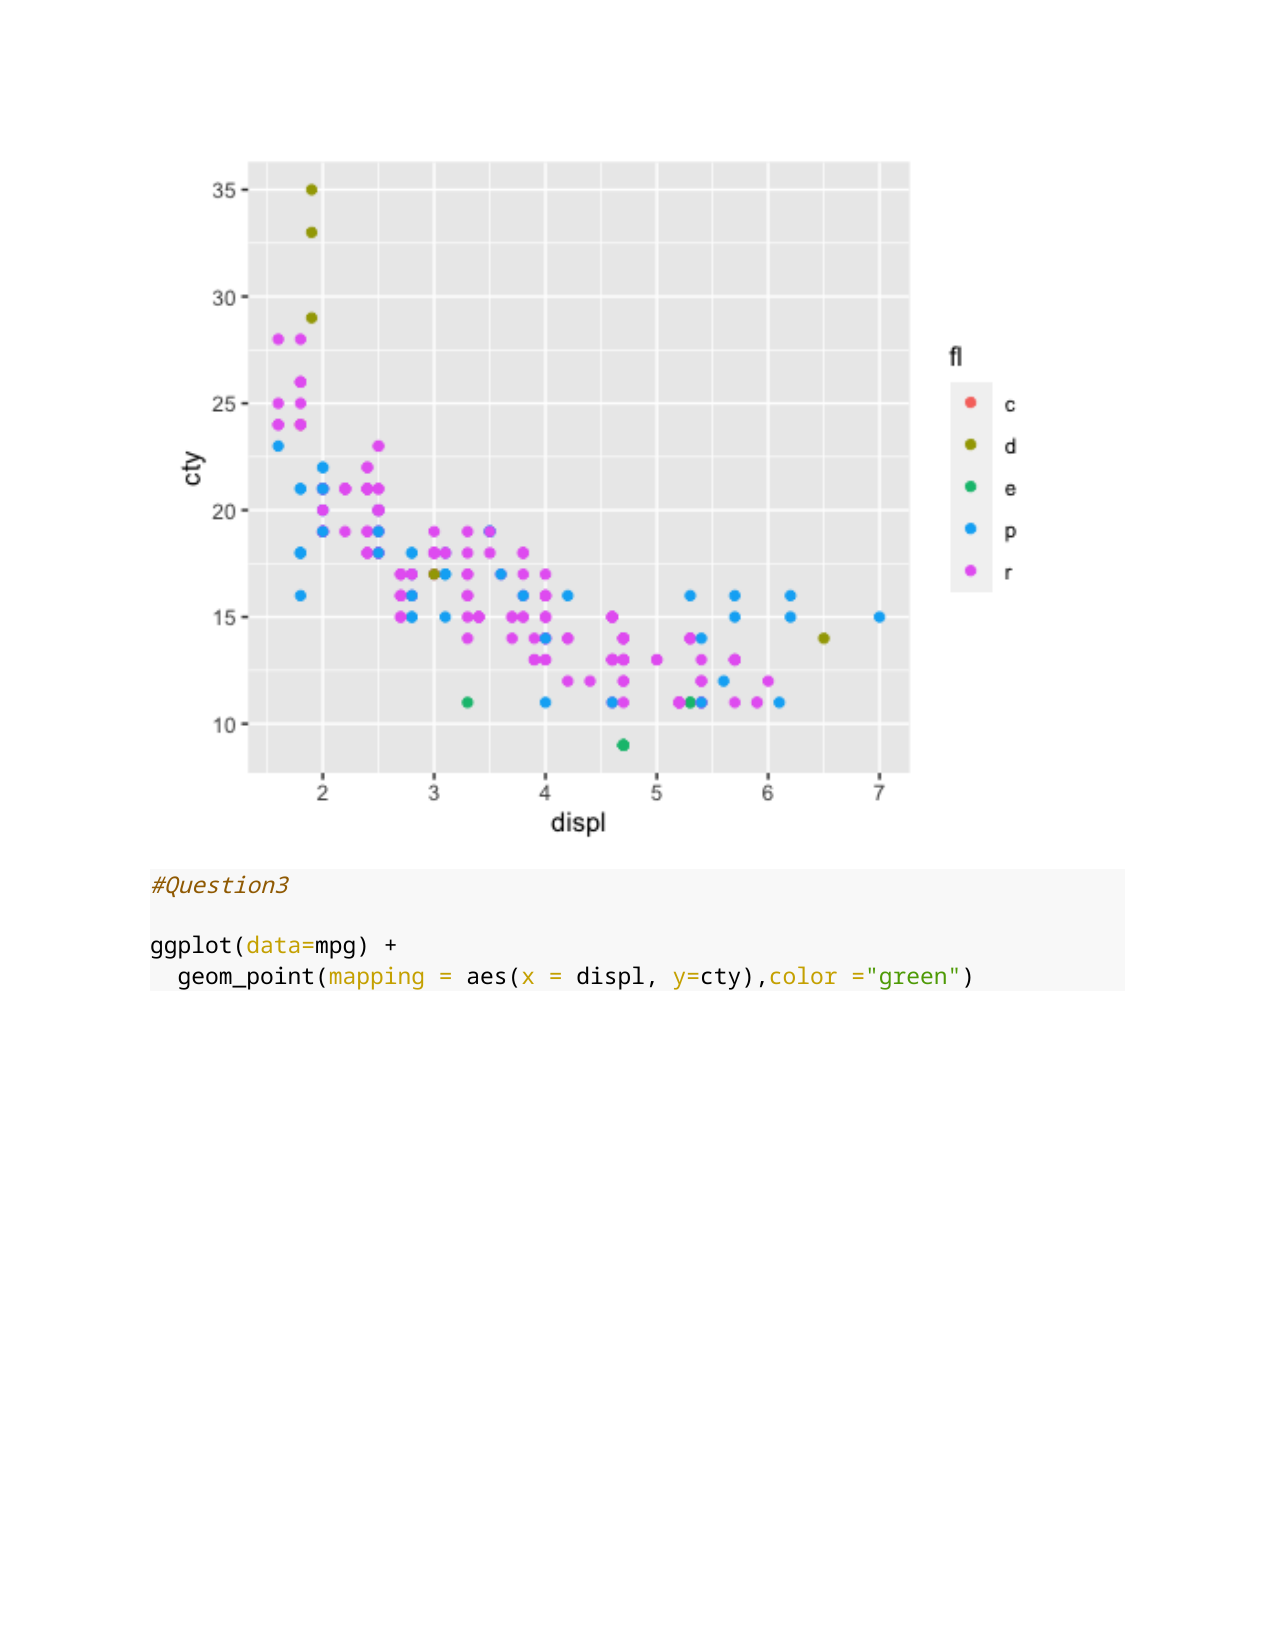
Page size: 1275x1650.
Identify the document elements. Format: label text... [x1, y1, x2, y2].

text #Question3 ggplot(data=mpg) + geom_point(mapping = aes(x = displ, y=cty),color ="green") [150, 869, 1125, 991]
picture [168, 150, 1044, 850]
